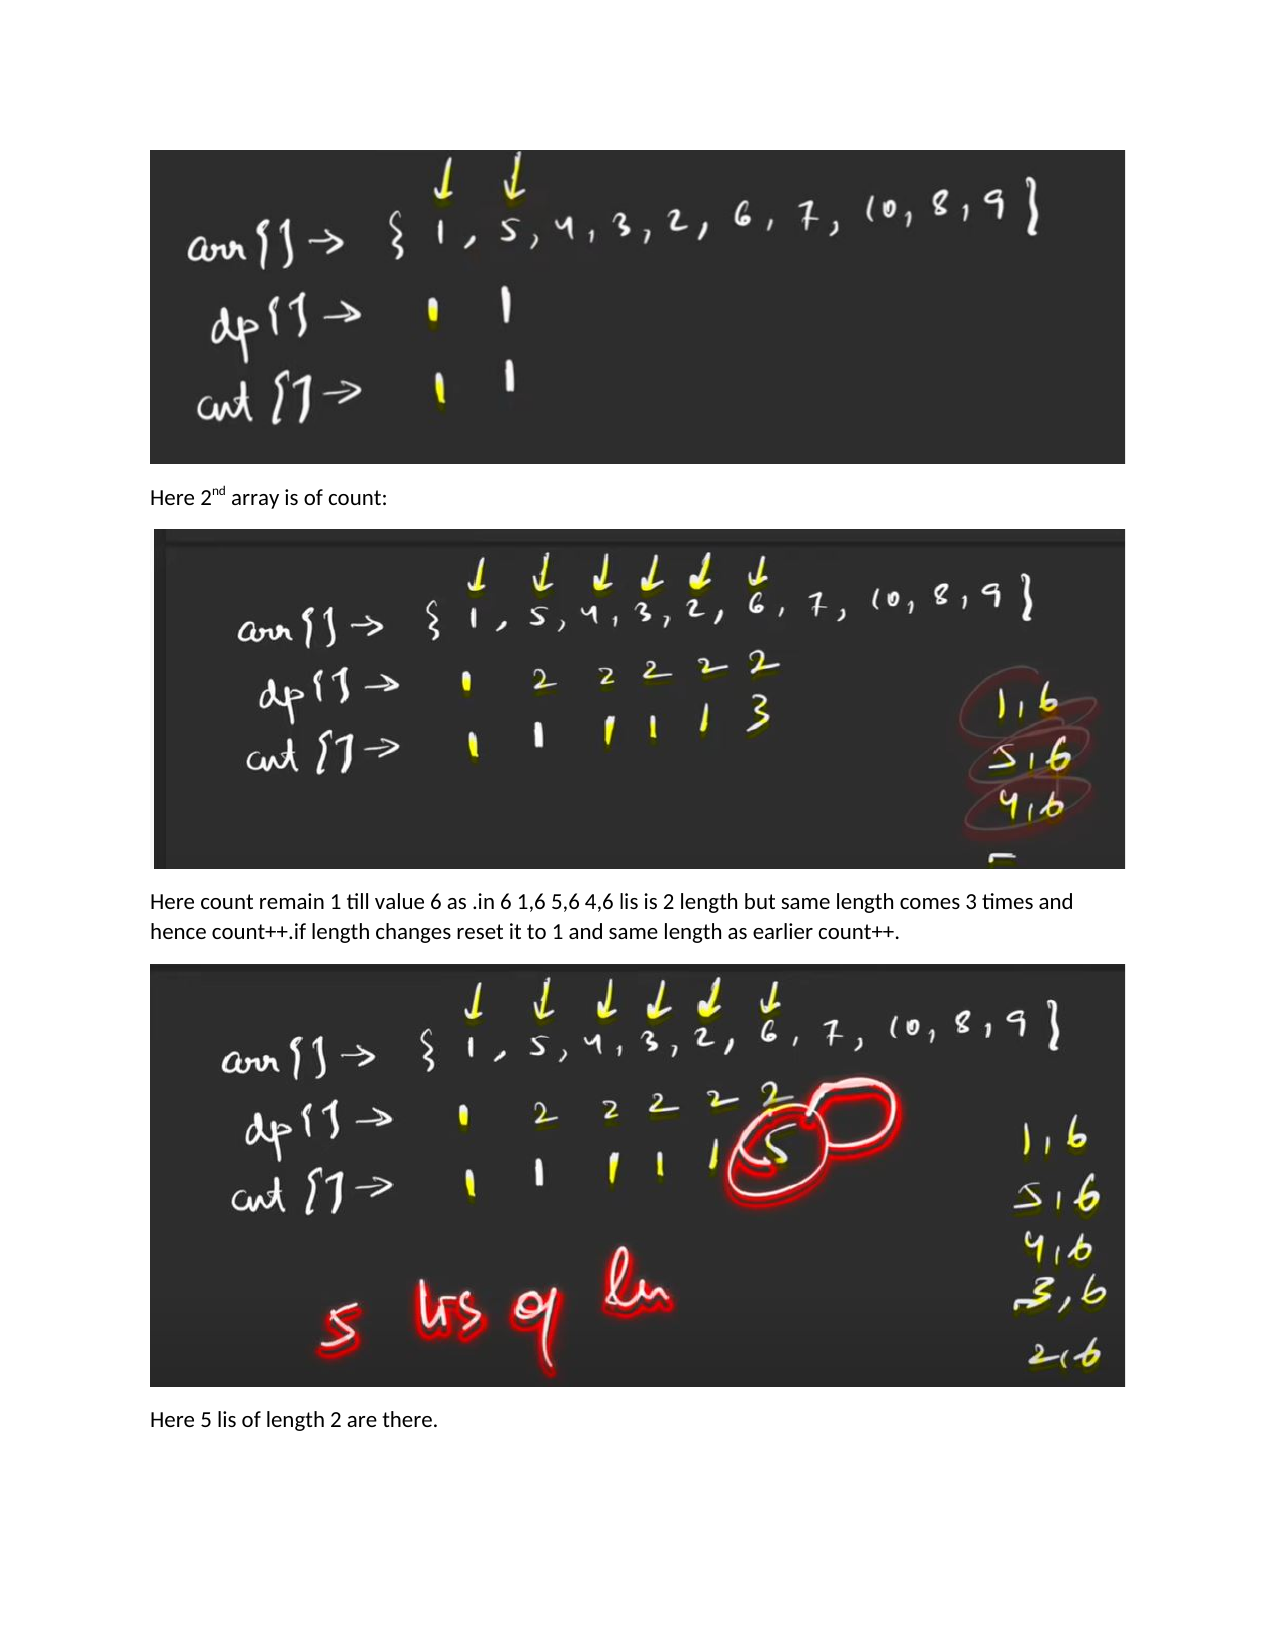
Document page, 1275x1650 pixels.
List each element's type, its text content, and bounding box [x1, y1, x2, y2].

picture [150, 150, 1125, 464]
text Here 2nd array is of count: [150, 483, 1125, 511]
picture [150, 964, 1125, 1387]
picture [150, 529, 1125, 869]
text Here count remain 1 till value 6 as .in 6 1,6 5,6 4,6 lis is 2 length but same length comes 3 times and hence count++.if length changes reset it to 1 and same length as earlier count++. [150, 887, 1125, 945]
text Here 5 lis of length 2 are there. [150, 1406, 1125, 1433]
